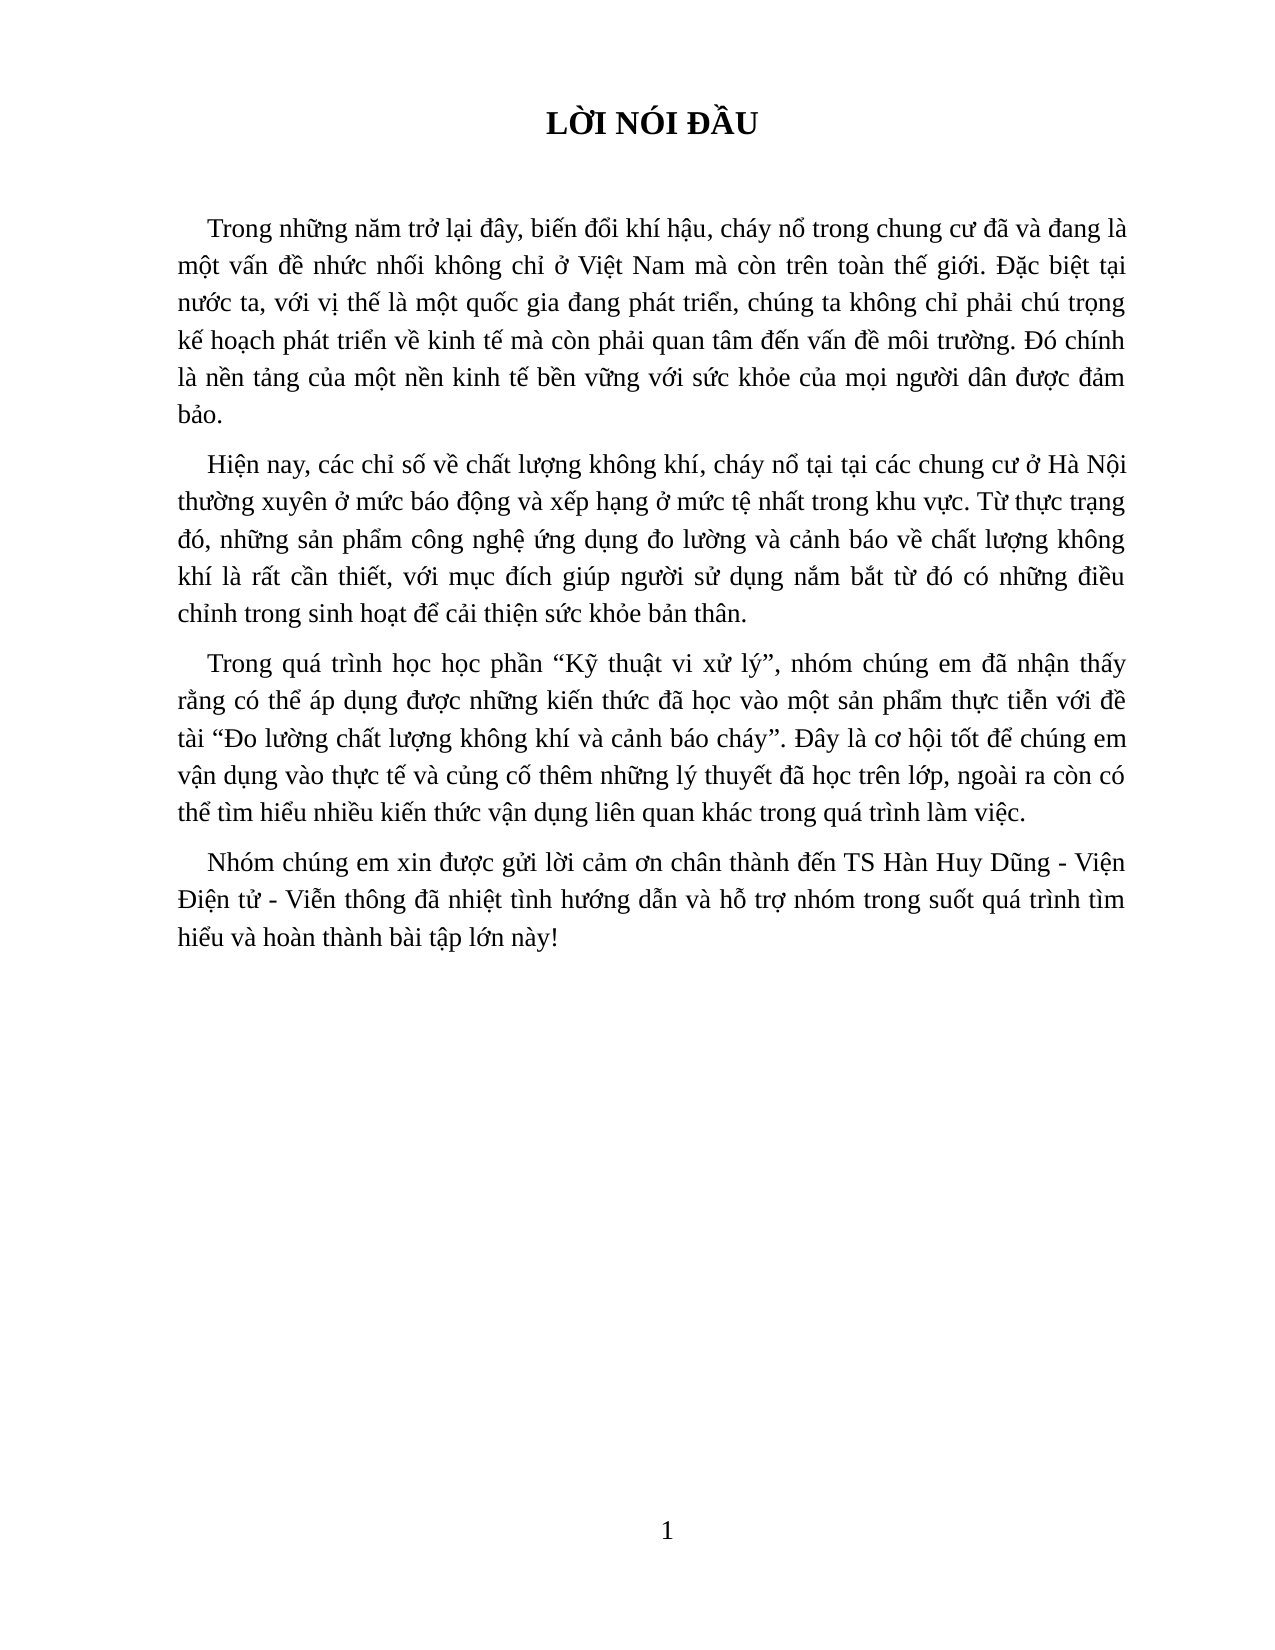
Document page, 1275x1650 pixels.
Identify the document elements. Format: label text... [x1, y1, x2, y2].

text Hiện nay, các chỉ số về chất lượng không khí, cháy nổ tại tại các chung cư ở Hà Nội thường xuyên ở mức báo động và xếp hạng ở mức tệ nhất trong khu vực. Từ thực trạng đó, những sản phẩm công nghệ ứng dụng đo lường và cảnh báo về chất lượng không khí là rất cần thiết, với mục đích giúp người sử dụng nắm bắt từ đó có những điều chỉnh trong sinh hoạt để cải thiện sức khỏe bản thân. [177, 448, 1127, 628]
text Trong những năm trở lại đây, biến đổi khí hậu, cháy nổ trong chung cư đã và đang là một vấn đề nhức nhối không chỉ ở Việt Nam mà còn trên toàn thế giới. Đặc biệt tại nước ta, với vị thế là một quốc gia đang phát triển, chúng ta không chỉ phải chú trọng kế hoạch phát triển về kinh tế mà còn phải quan tâm đến vấn đề môi trường. Đó chính là nền tảng của một nền kinh tế bền vững với sức khỏe của mọi người dân được đảm bảo. [177, 212, 1127, 429]
text LỜI NÓI ĐẦU [177, 103, 1127, 142]
text Nhóm chúng em xin được gửi lời cảm ơn chân thành đến TS Hàn Huy Dũng - Viện Điện tử - Viễn thông đã nhiệt tình hướng dẫn và hỗ trợ nhóm trong suốt quá trình tìm hiểu và hoàn thành bài tập lớn này! [177, 846, 1127, 952]
text Trong quá trình học học phần “Kỹ thuật vi xử lý”, nhóm chúng em đã nhận thấy rằng có thể áp dụng được những kiến thức đã học vào một sản phẩm thực tiễn với đề tài “Đo lường chất lượng không khí và cảnh báo cháy”. Đây là cơ hội tốt để chúng em vận dụng vào thực tế và củng cố thêm những lý thuyết đã học trên lớp, ngoài ra còn có thể tìm hiểu nhiều kiến thức vận dụng liên quan khác trong quá trình làm việc. [177, 647, 1127, 827]
